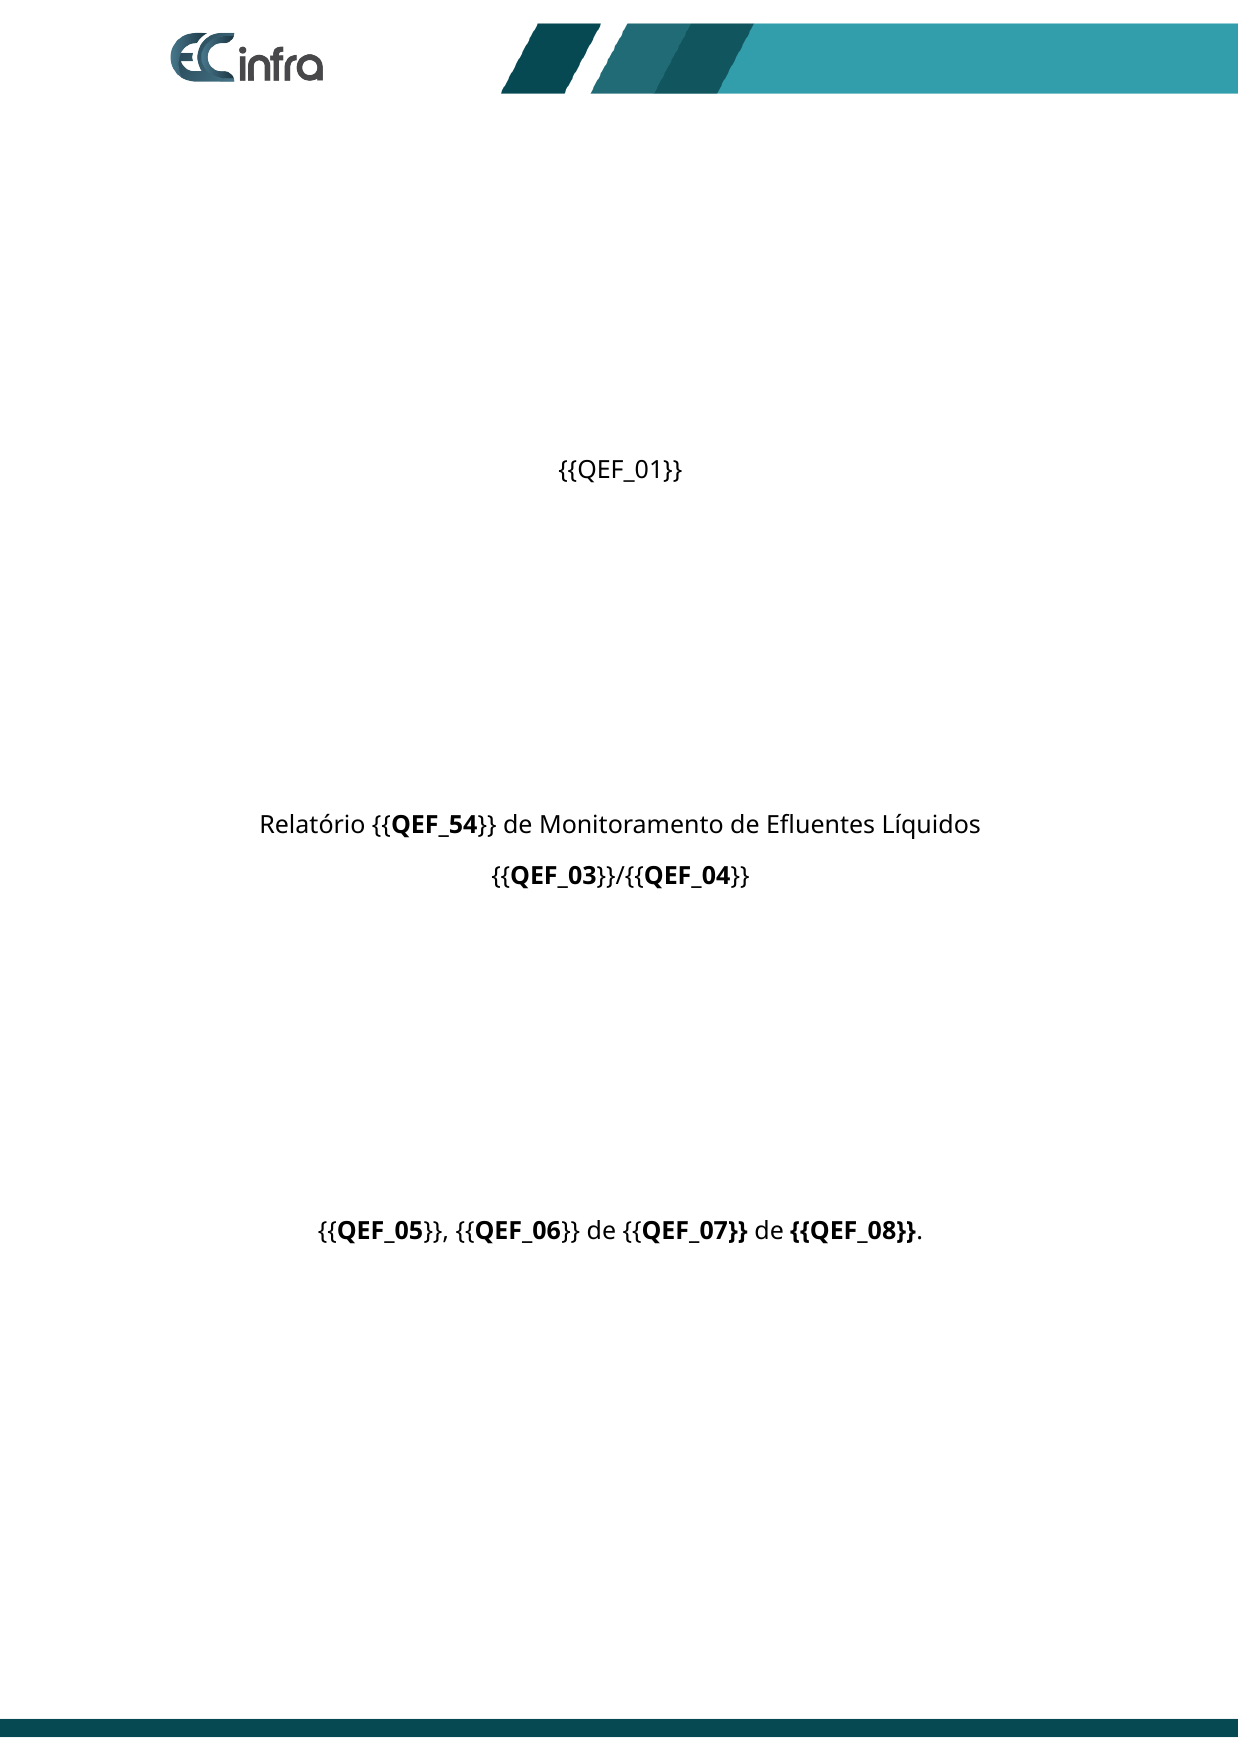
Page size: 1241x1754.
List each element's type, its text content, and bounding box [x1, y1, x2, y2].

text {{QEF_03}}/{{QEF_04}} [177, 858, 1063, 892]
text {{QEF_05}}, {{QEF_06}} de {{QEF_07}} de {{QEF_08}}. [177, 1213, 1063, 1247]
picture [0, 2, 1238, 1753]
text Relatório {{QEF_54}} de Monitoramento de Efluentes Líquidos [177, 807, 1063, 841]
text {{QEF_01}} [177, 452, 1063, 486]
